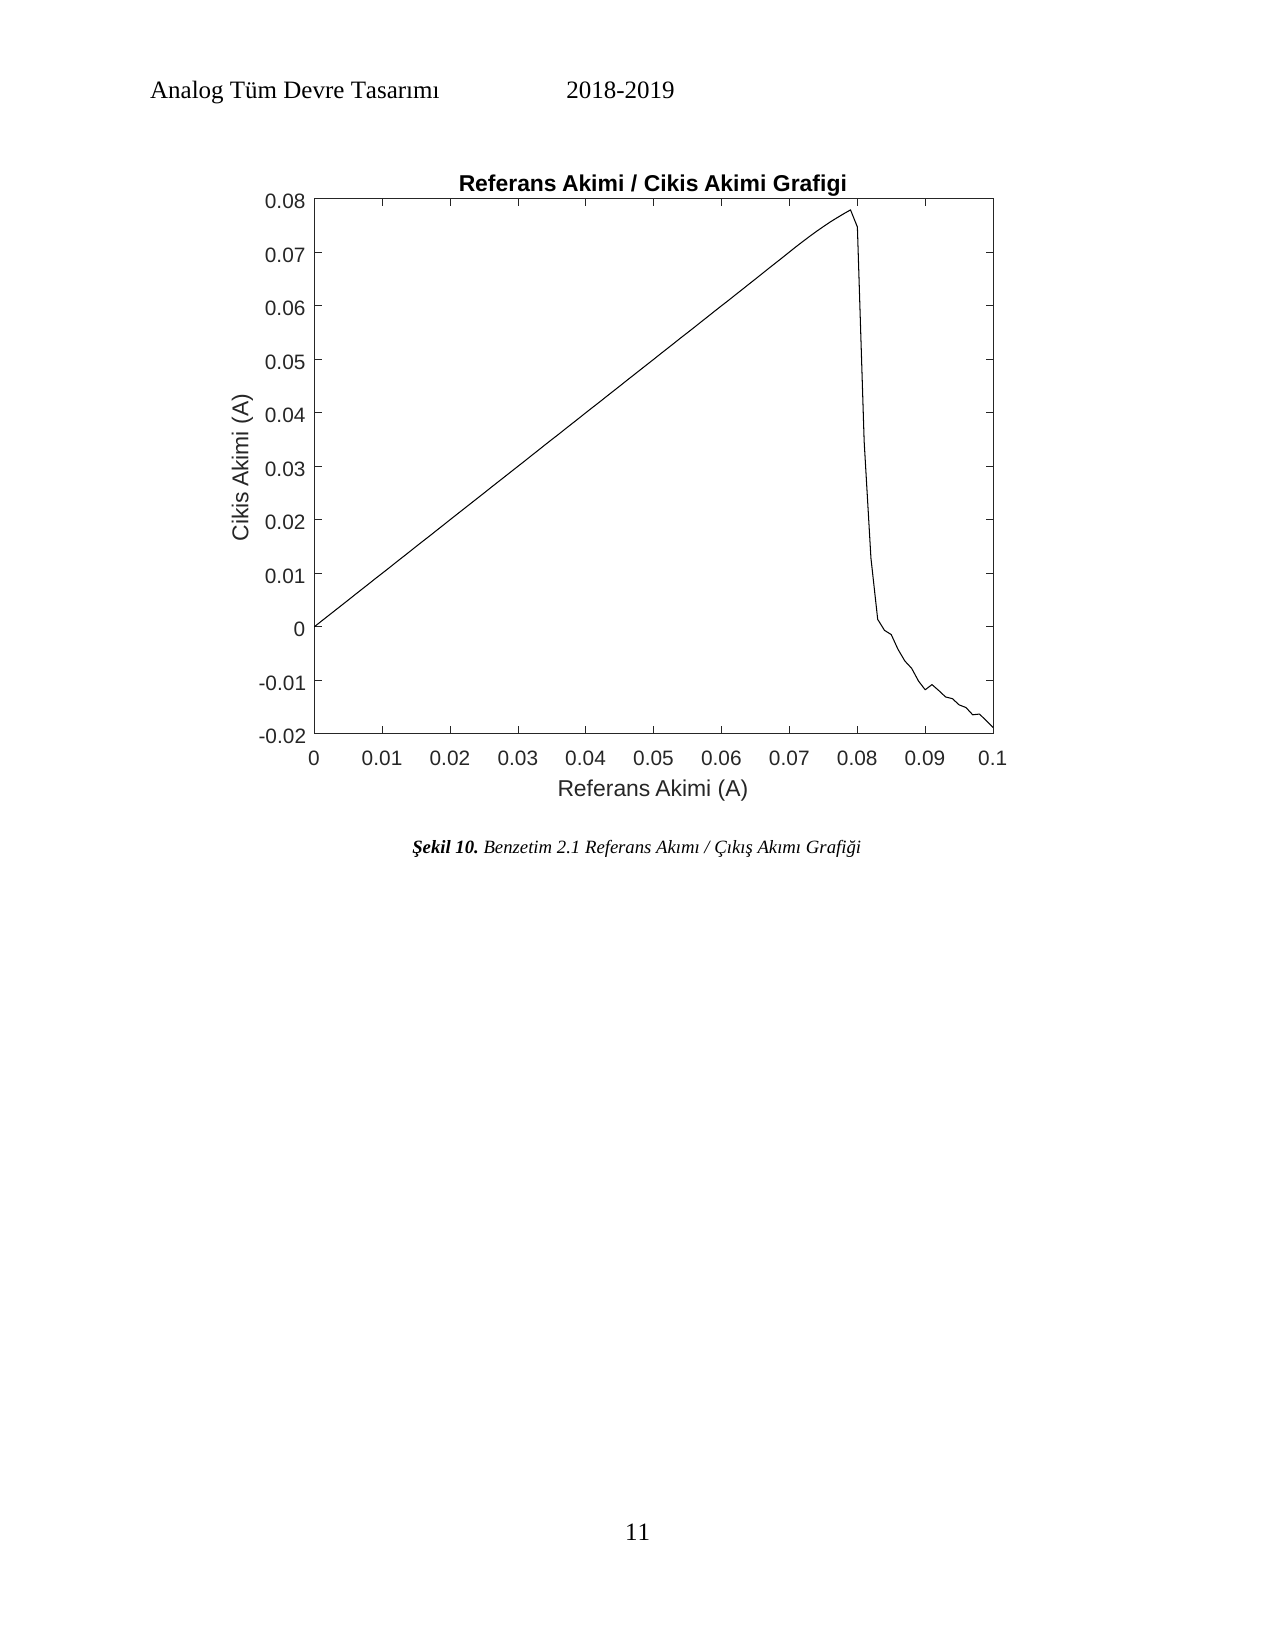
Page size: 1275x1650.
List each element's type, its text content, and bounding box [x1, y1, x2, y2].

text Şekil 10. Benzetim 2.1 Referans Akımı / Çıkış Akımı Grafiği [150, 836, 1125, 858]
